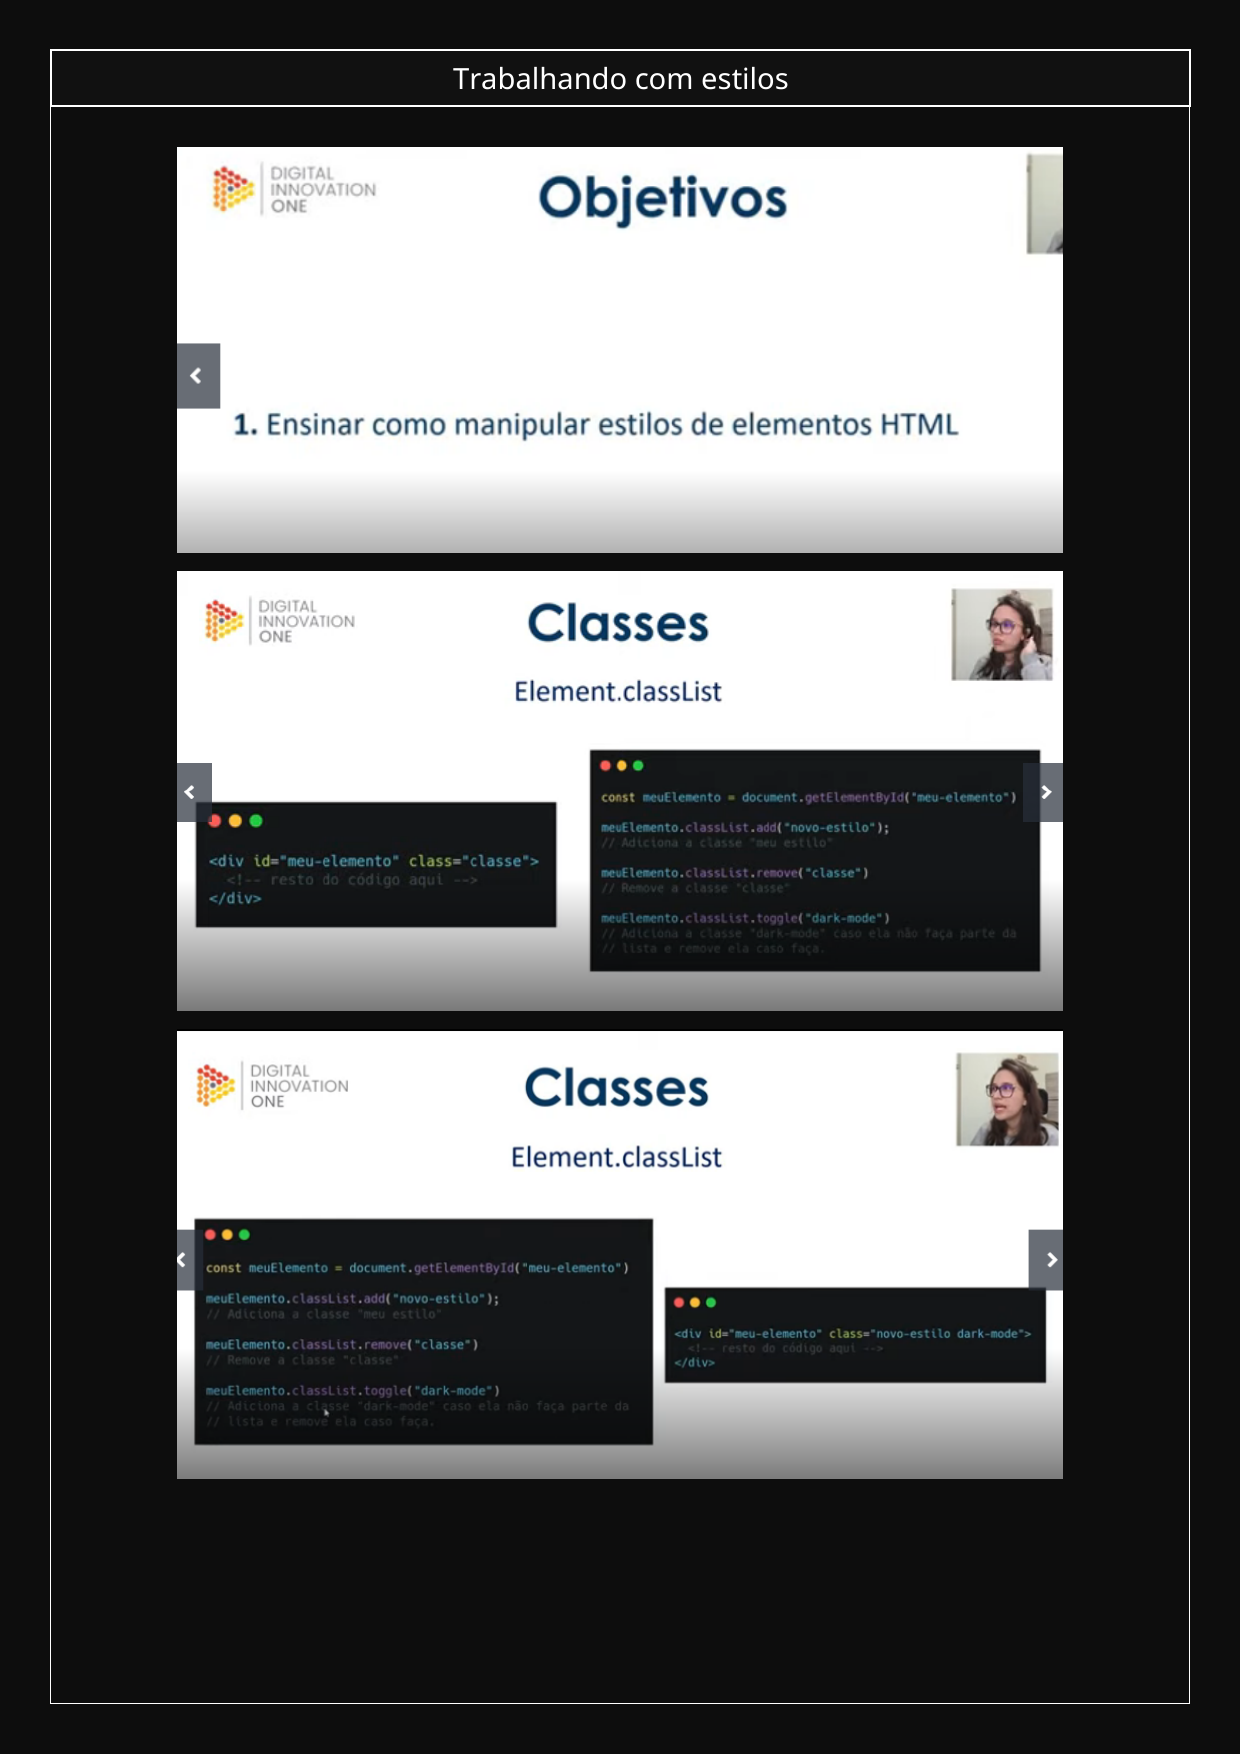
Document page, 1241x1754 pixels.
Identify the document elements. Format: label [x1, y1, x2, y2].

picture [177, 147, 1063, 553]
picture [177, 571, 1063, 1011]
picture [177, 1029, 1063, 1479]
